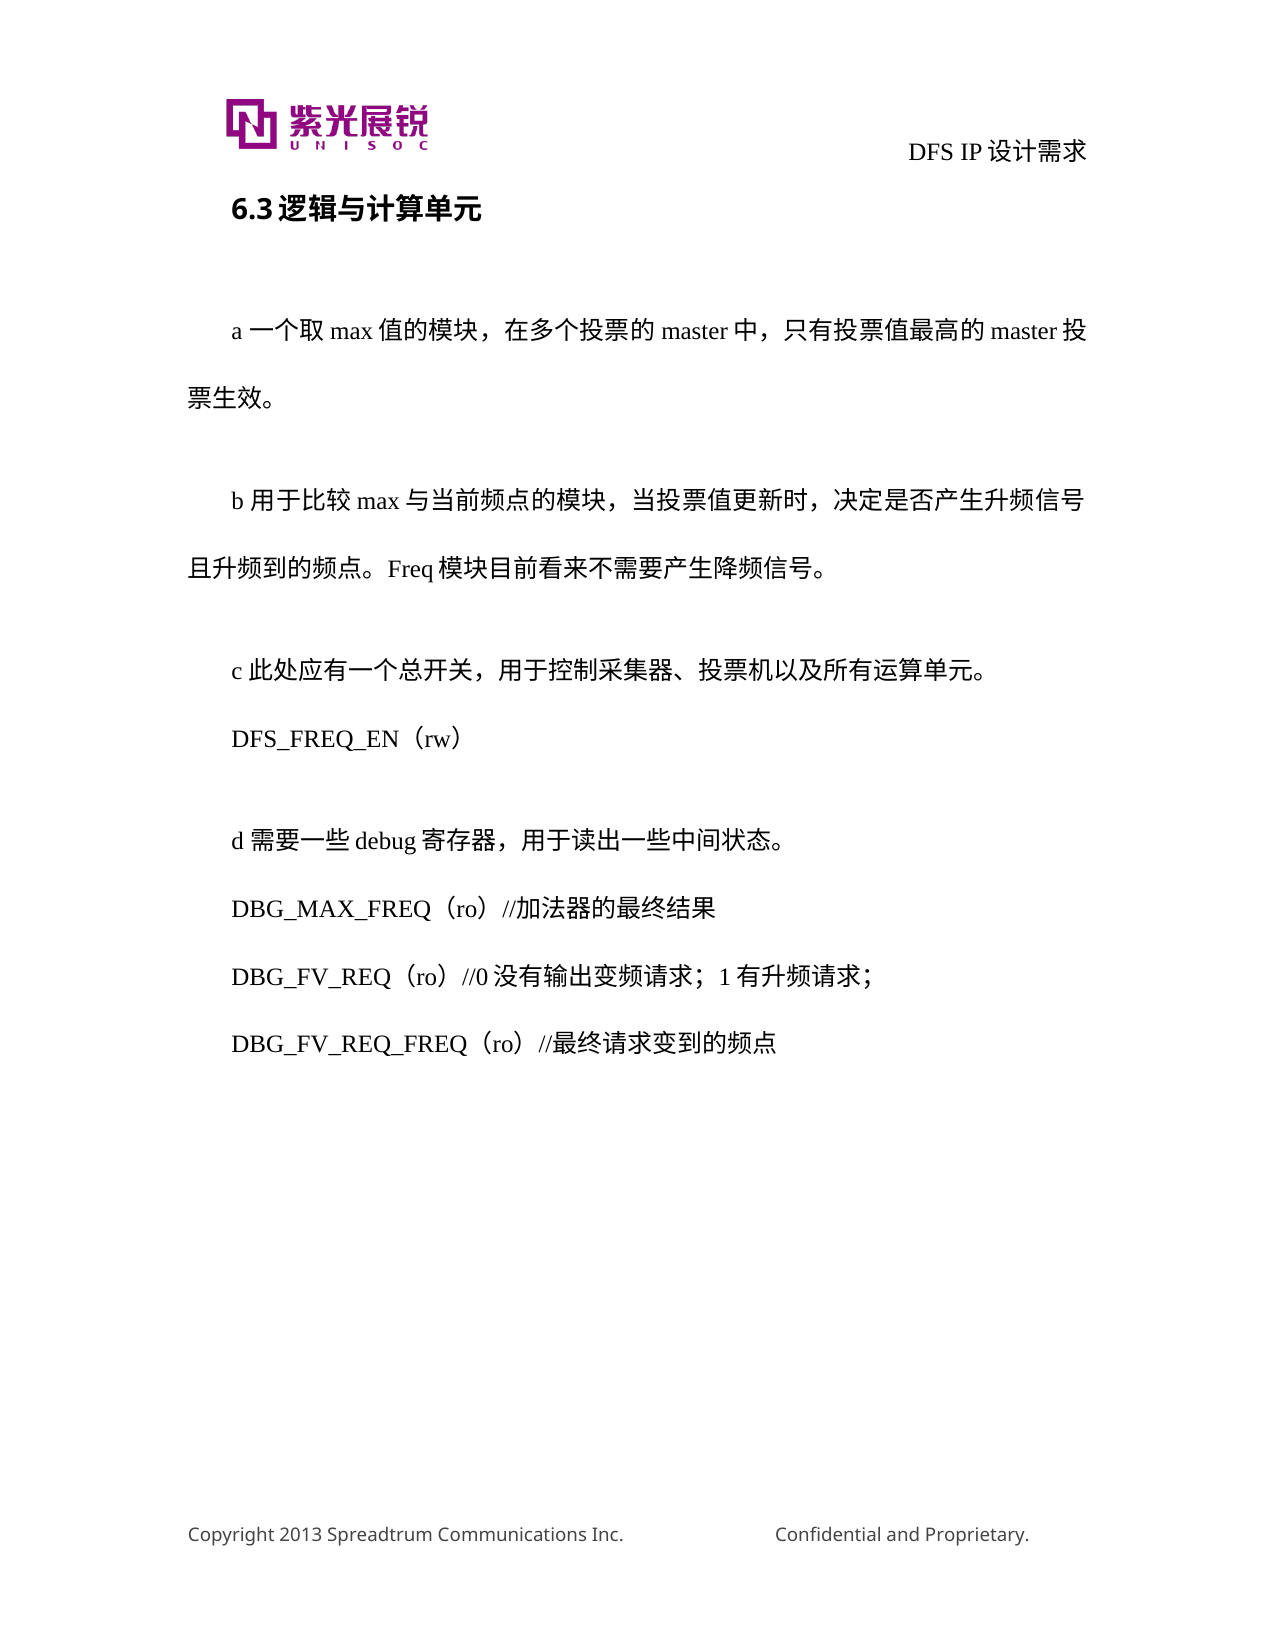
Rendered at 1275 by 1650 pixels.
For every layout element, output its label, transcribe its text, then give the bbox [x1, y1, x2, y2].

picture [187, 88, 467, 161]
subtitle 6.3逻辑与计算单元 [231, 173, 1087, 241]
text d 需要一些debug寄存器，用于读出一些中间状态。 [187, 804, 1087, 872]
text a 一个取max值的模块，在多个投票的master中，只有投票值最高的master投票生效。 [187, 295, 1087, 431]
text DBG_MAX_FREQ（ro）//加法器的最终结果 [187, 872, 1087, 940]
text c 此处应有一个总开关，用于控制采集器、投票机以及所有运算单元。 [187, 634, 1087, 702]
text b 用于比较max与当前频点的模块，当投票值更新时，决定是否产生升频信号且升频到的频点。Freq模块目前看来不需要产生降频信号。 [187, 465, 1087, 601]
text DBG_FV_REQ_FREQ（ro）//最终请求变到的频点 [187, 1008, 1087, 1076]
text DBG_FV_REQ（ro）//0没有输出变频请求；1有升频请求； [187, 940, 1087, 1008]
text DFS_FREQ_EN（rw） [187, 702, 1087, 770]
